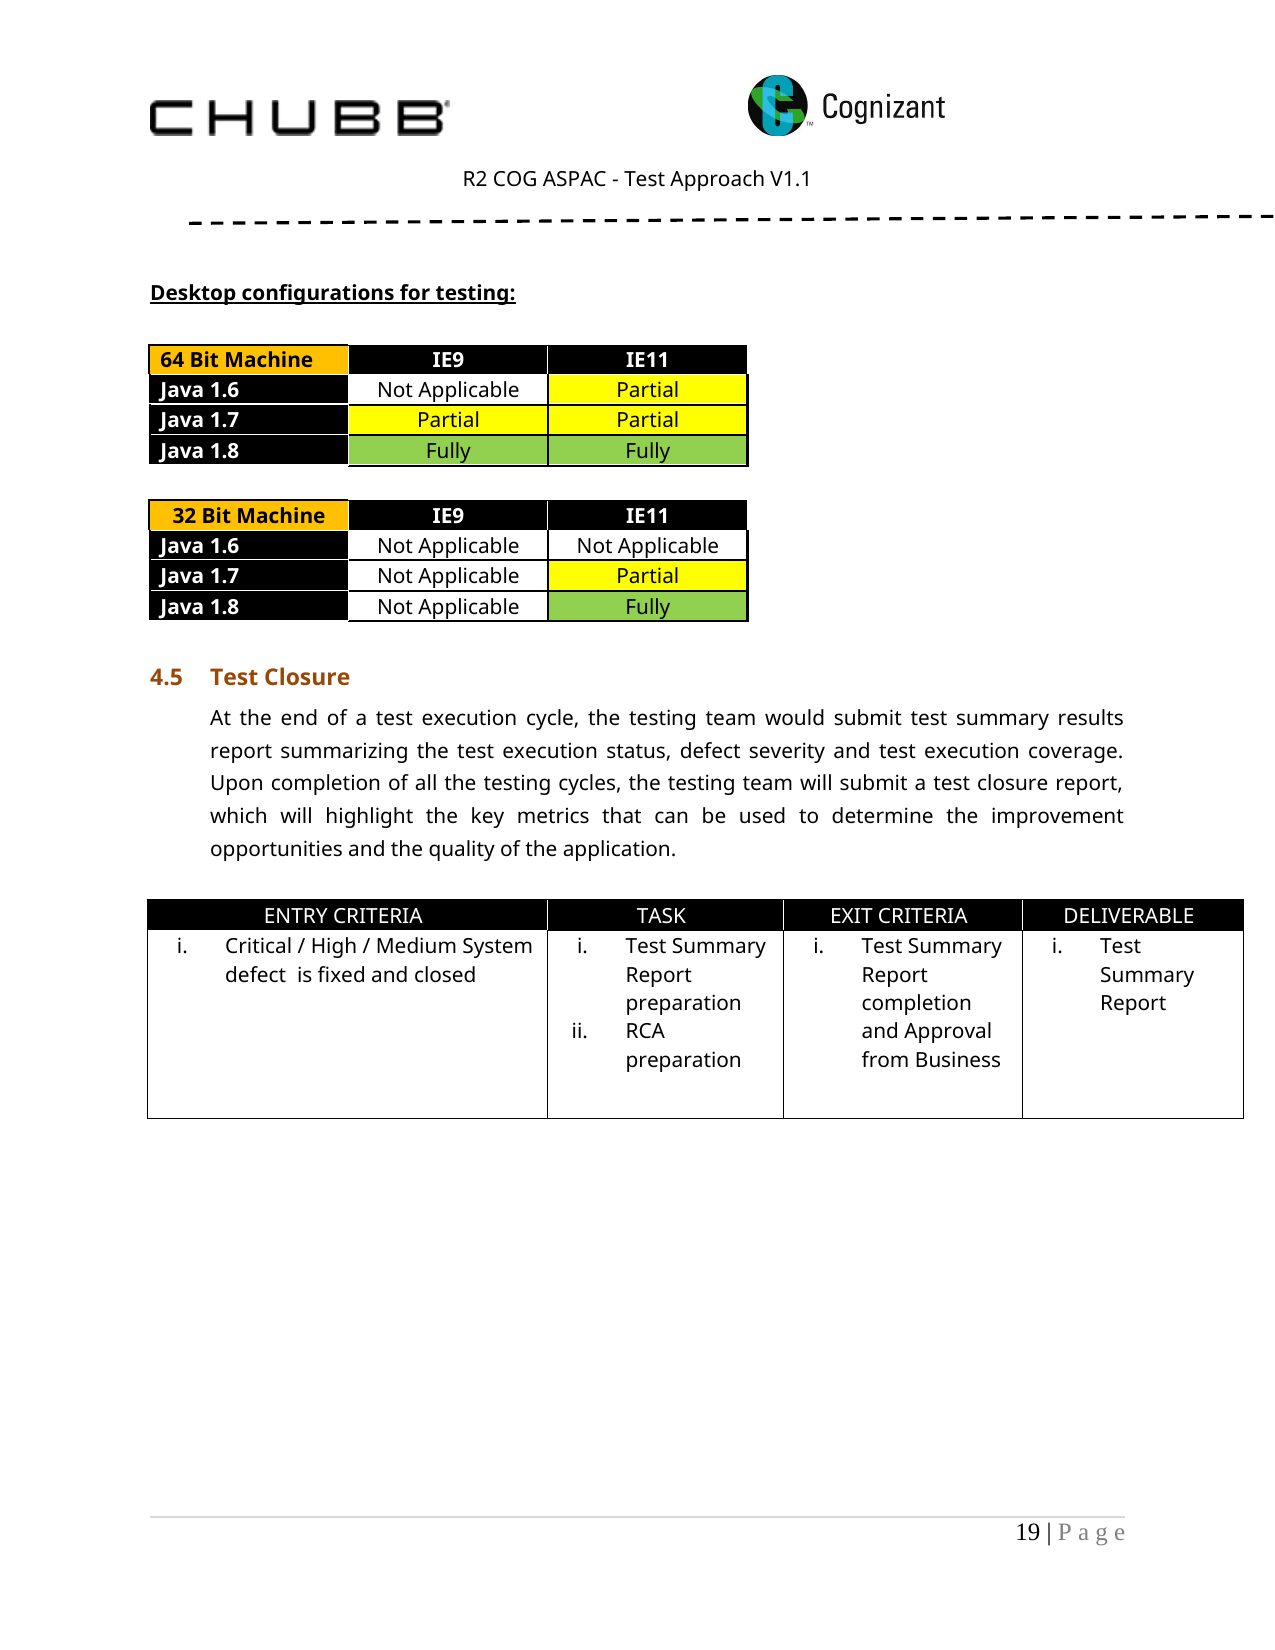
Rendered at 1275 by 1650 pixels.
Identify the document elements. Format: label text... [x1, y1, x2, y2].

table_cell Critical / High / Medium System defect is fixed and closed [148, 931, 547, 1118]
table_cell Java 1.8 [149, 434, 348, 464]
table_cell Partial [349, 406, 547, 434]
table_header 32 Bit Machine [150, 501, 348, 530]
table_cell Partial [549, 375, 746, 403]
table_cell Java 1.7 [149, 559, 348, 590]
subtitle Test Closure [150, 661, 1125, 692]
table_cell Test Summary Report completion and Approval from Business [784, 931, 1022, 1118]
table_cell Fully [549, 436, 746, 464]
table_cell Not Applicable [349, 592, 547, 620]
text Desktop configurations for testing: [150, 278, 1125, 307]
table_cell Not Applicable [549, 531, 746, 559]
table_header IE9 [349, 345, 547, 374]
table_header TASK [548, 900, 783, 930]
table_cell Test Summary Report [1023, 931, 1243, 1118]
table_header 64 Bit Machine [150, 346, 348, 374]
table_header IE11 [548, 345, 747, 374]
table_cell Not Applicable [349, 531, 547, 559]
picture [748, 75, 945, 136]
text At the end of a test execution cycle, the testing team would submit test summary results report summarizing the test execution status, defect severity and test execution coverage. Upon completion of all the testing cycles, the testing team will submit a test closure report, which will highlight the key metrics that can be used to determine the improvement opportunities and the quality of the application. [210, 703, 1125, 862]
table_header ENTRY CRITERIA [148, 900, 547, 930]
table_header IE11 [548, 500, 747, 530]
table_cell Java 1.7 [149, 404, 348, 434]
table_cell Partial [549, 561, 746, 590]
table_cell Test Summary Report preparation RCA preparation [548, 931, 783, 1118]
table_header DELIVERABLE [1023, 900, 1243, 930]
table_cell Java 1.6 [149, 375, 348, 403]
table_header EXIT CRITERIA [784, 900, 1022, 930]
table_header IE9 [349, 500, 548, 530]
table_cell Partial [549, 406, 746, 434]
picture [150, 100, 451, 136]
table_cell Java 1.6 [149, 531, 348, 559]
table_cell Java 1.8 [149, 590, 348, 620]
table_cell Fully [549, 592, 746, 620]
table_cell Not Applicable [349, 561, 547, 590]
table_cell Fully [349, 436, 547, 464]
table_cell Not Applicable [349, 375, 547, 403]
